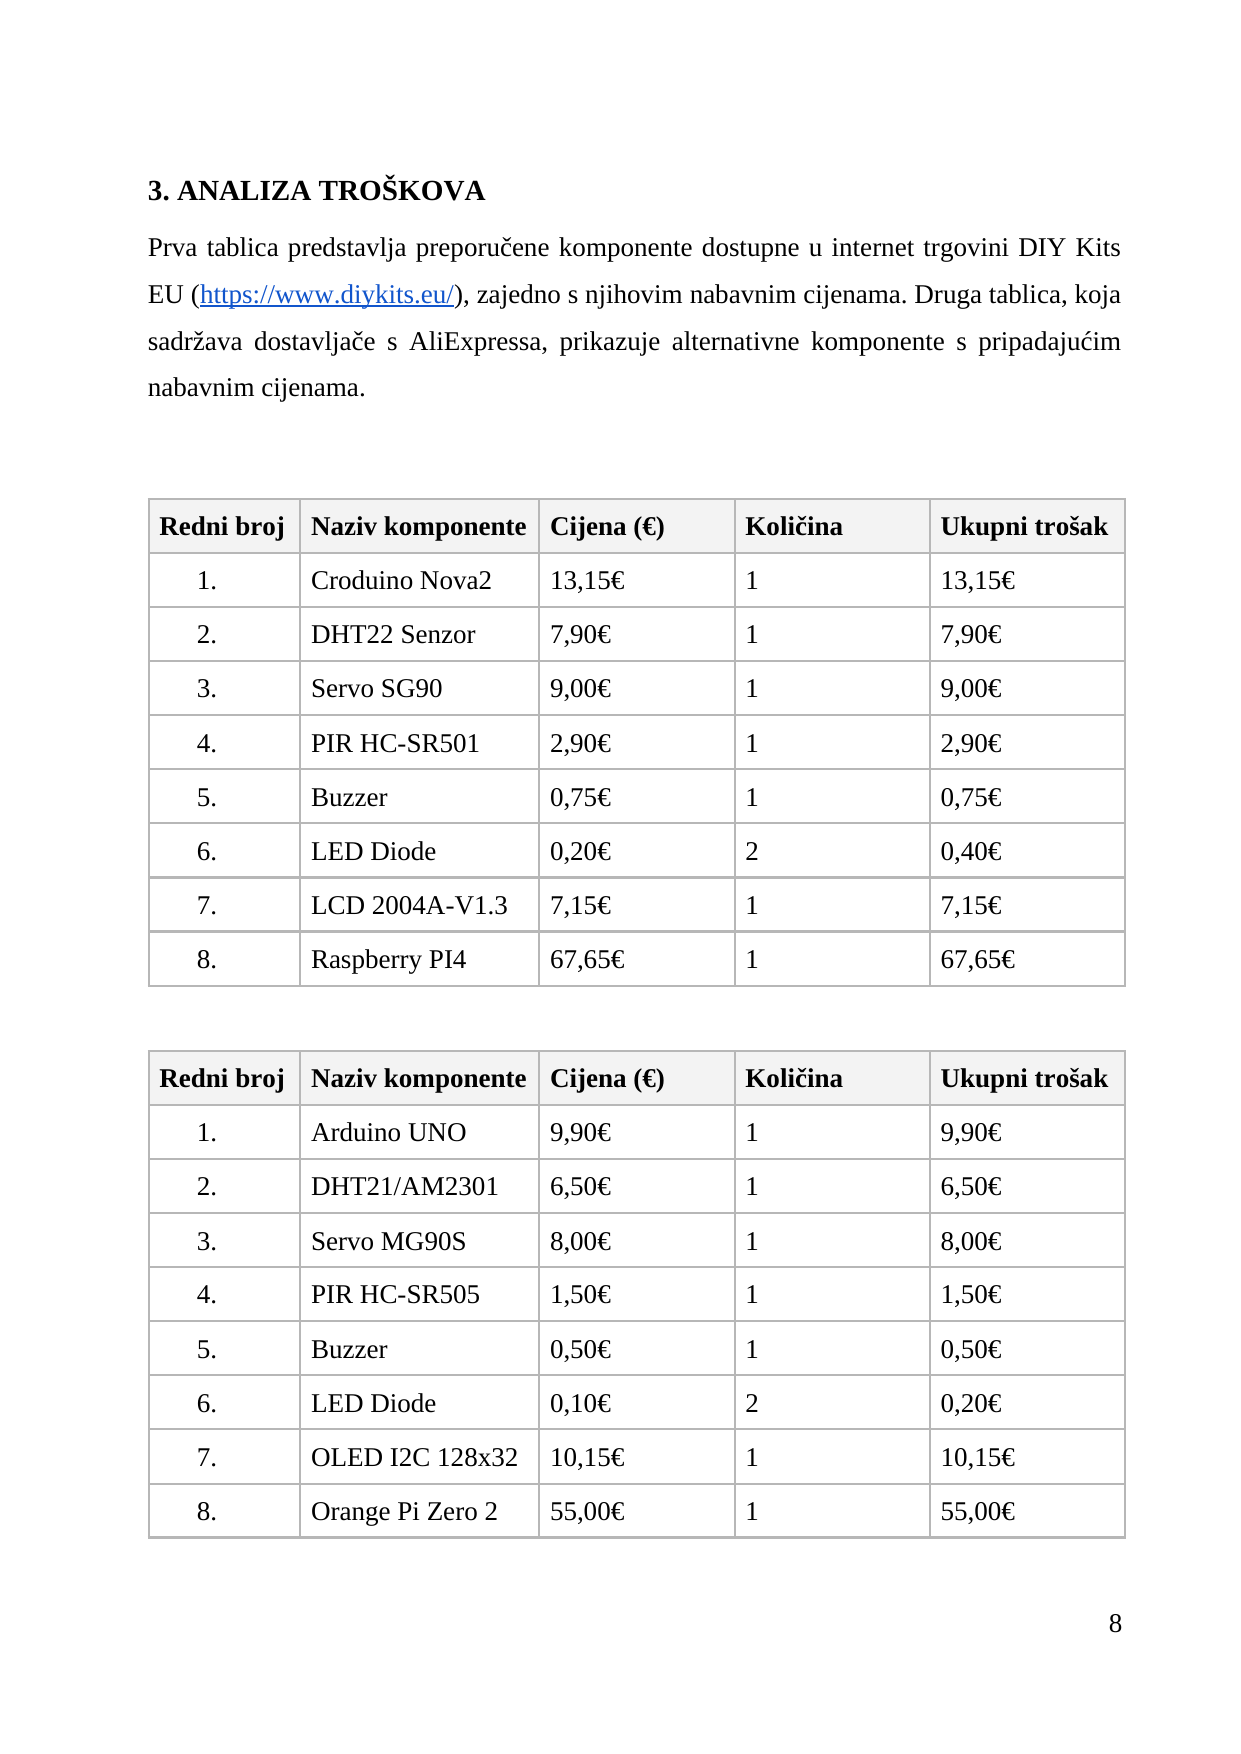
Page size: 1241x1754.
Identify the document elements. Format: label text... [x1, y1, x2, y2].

table_header Naziv komponente [301, 1052, 538, 1104]
table_cell [150, 1376, 299, 1428]
table_cell 0,10€ [540, 1376, 734, 1428]
table_cell 1 [736, 1160, 929, 1212]
table_cell PIR HC-SR501 [301, 716, 538, 768]
table_cell Arduino UNO [301, 1106, 538, 1158]
table_cell 2 [736, 1376, 929, 1428]
table_header Količina [736, 500, 929, 552]
table_cell 0,75€ [931, 770, 1124, 822]
table_header Cijena (€) [540, 500, 734, 552]
table_cell LED Diode [301, 1376, 538, 1428]
table_cell [150, 1322, 299, 1374]
table_cell 1 [736, 933, 929, 984]
table_cell 55,00€ [540, 1485, 734, 1536]
table_cell 0,20€ [540, 824, 734, 876]
table_cell 1,50€ [931, 1268, 1124, 1320]
table_cell 9,00€ [540, 662, 734, 714]
table_cell 7,90€ [540, 608, 734, 660]
table_cell [150, 1214, 299, 1266]
table_cell 1 [736, 716, 929, 768]
table_header Redni broj [150, 1052, 299, 1104]
table_header Redni broj [150, 500, 299, 552]
table_cell 2 [736, 824, 929, 876]
table_cell [150, 1485, 299, 1536]
table_cell 55,00€ [931, 1485, 1124, 1536]
table_cell 0,50€ [931, 1322, 1124, 1374]
table_header Naziv komponente [301, 500, 538, 552]
table_cell 6,50€ [540, 1160, 734, 1212]
table_cell LED Diode [301, 824, 538, 876]
table_cell [150, 1268, 299, 1320]
table_cell 0,75€ [540, 770, 734, 822]
table_cell 10,15€ [931, 1430, 1124, 1482]
table_cell 2,90€ [540, 716, 734, 768]
table_cell 1,50€ [540, 1268, 734, 1320]
table_cell 13,15€ [931, 554, 1124, 606]
table_cell 1 [736, 554, 929, 606]
table_cell [150, 824, 299, 876]
table_cell Buzzer [301, 770, 538, 822]
table_cell 1 [736, 770, 929, 822]
table_cell 1 [736, 879, 929, 930]
table_cell [150, 716, 299, 768]
table_cell 13,15€ [540, 554, 734, 606]
table_cell 0,50€ [540, 1322, 734, 1374]
table_cell 1 [736, 1430, 929, 1482]
table_cell 1 [736, 1214, 929, 1266]
table_cell 1 [736, 662, 929, 714]
table_cell Servo MG90S [301, 1214, 538, 1266]
table_header Količina [736, 1052, 929, 1104]
table_cell [150, 554, 299, 606]
table_cell 8,00€ [931, 1214, 1124, 1266]
table_cell Servo SG90 [301, 662, 538, 714]
table_cell 1 [736, 1106, 929, 1158]
table_cell 67,65€ [931, 933, 1124, 984]
table_cell 2,90€ [931, 716, 1124, 768]
table_cell [150, 1106, 299, 1158]
subtitle 3. ANALIZA TROŠKOVA [148, 173, 1122, 206]
table_cell [150, 608, 299, 660]
table_cell OLED I2C 128x32 [301, 1430, 538, 1482]
table_cell PIR HC-SR505 [301, 1268, 538, 1320]
table_header Ukupni trošak [931, 500, 1124, 552]
table_cell Orange Pi Zero 2 [301, 1485, 538, 1536]
table_cell 9,90€ [931, 1106, 1124, 1158]
table_cell 1 [736, 1322, 929, 1374]
table_cell 1 [736, 1485, 929, 1536]
table_cell [150, 933, 299, 984]
table_cell 8,00€ [540, 1214, 734, 1266]
table_cell 0,20€ [931, 1376, 1124, 1428]
table_cell DHT22 Senzor [301, 608, 538, 660]
table_cell 67,65€ [540, 933, 734, 984]
table_cell 6,50€ [931, 1160, 1124, 1212]
table_cell 9,90€ [540, 1106, 734, 1158]
table_cell 10,15€ [540, 1430, 734, 1482]
table_cell 7,90€ [931, 608, 1124, 660]
table_cell 7,15€ [931, 879, 1124, 930]
text Prva tablica predstavlja preporučene komponente dostupne u internet trgovini DIY Kits EU (https://www.diykits.eu/), zajedno s njihovim nabavnim cijenama. Druga tablica, koja sadržava dostavljače s AliExpressa, prikazuje alternativne komponente s pripadajućim nabavnim cijenama. [148, 231, 1122, 402]
table_cell 0,40€ [931, 824, 1124, 876]
table_cell [150, 662, 299, 714]
table_header Cijena (€) [540, 1052, 734, 1104]
table_cell [150, 770, 299, 822]
table_cell Buzzer [301, 1322, 538, 1374]
table_cell Croduino Nova2 [301, 554, 538, 606]
table_cell Raspberry PI4 [301, 933, 538, 984]
table_header Ukupni trošak [931, 1052, 1124, 1104]
table_cell 1 [736, 608, 929, 660]
table_cell [150, 879, 299, 930]
table_cell 1 [736, 1268, 929, 1320]
table_cell 9,00€ [931, 662, 1124, 714]
table_cell DHT21/AM2301 [301, 1160, 538, 1212]
table_cell 7,15€ [540, 879, 734, 930]
table_cell [150, 1430, 299, 1482]
table_cell [150, 1160, 299, 1212]
table_cell LCD 2004A-V1.3 [301, 879, 538, 930]
